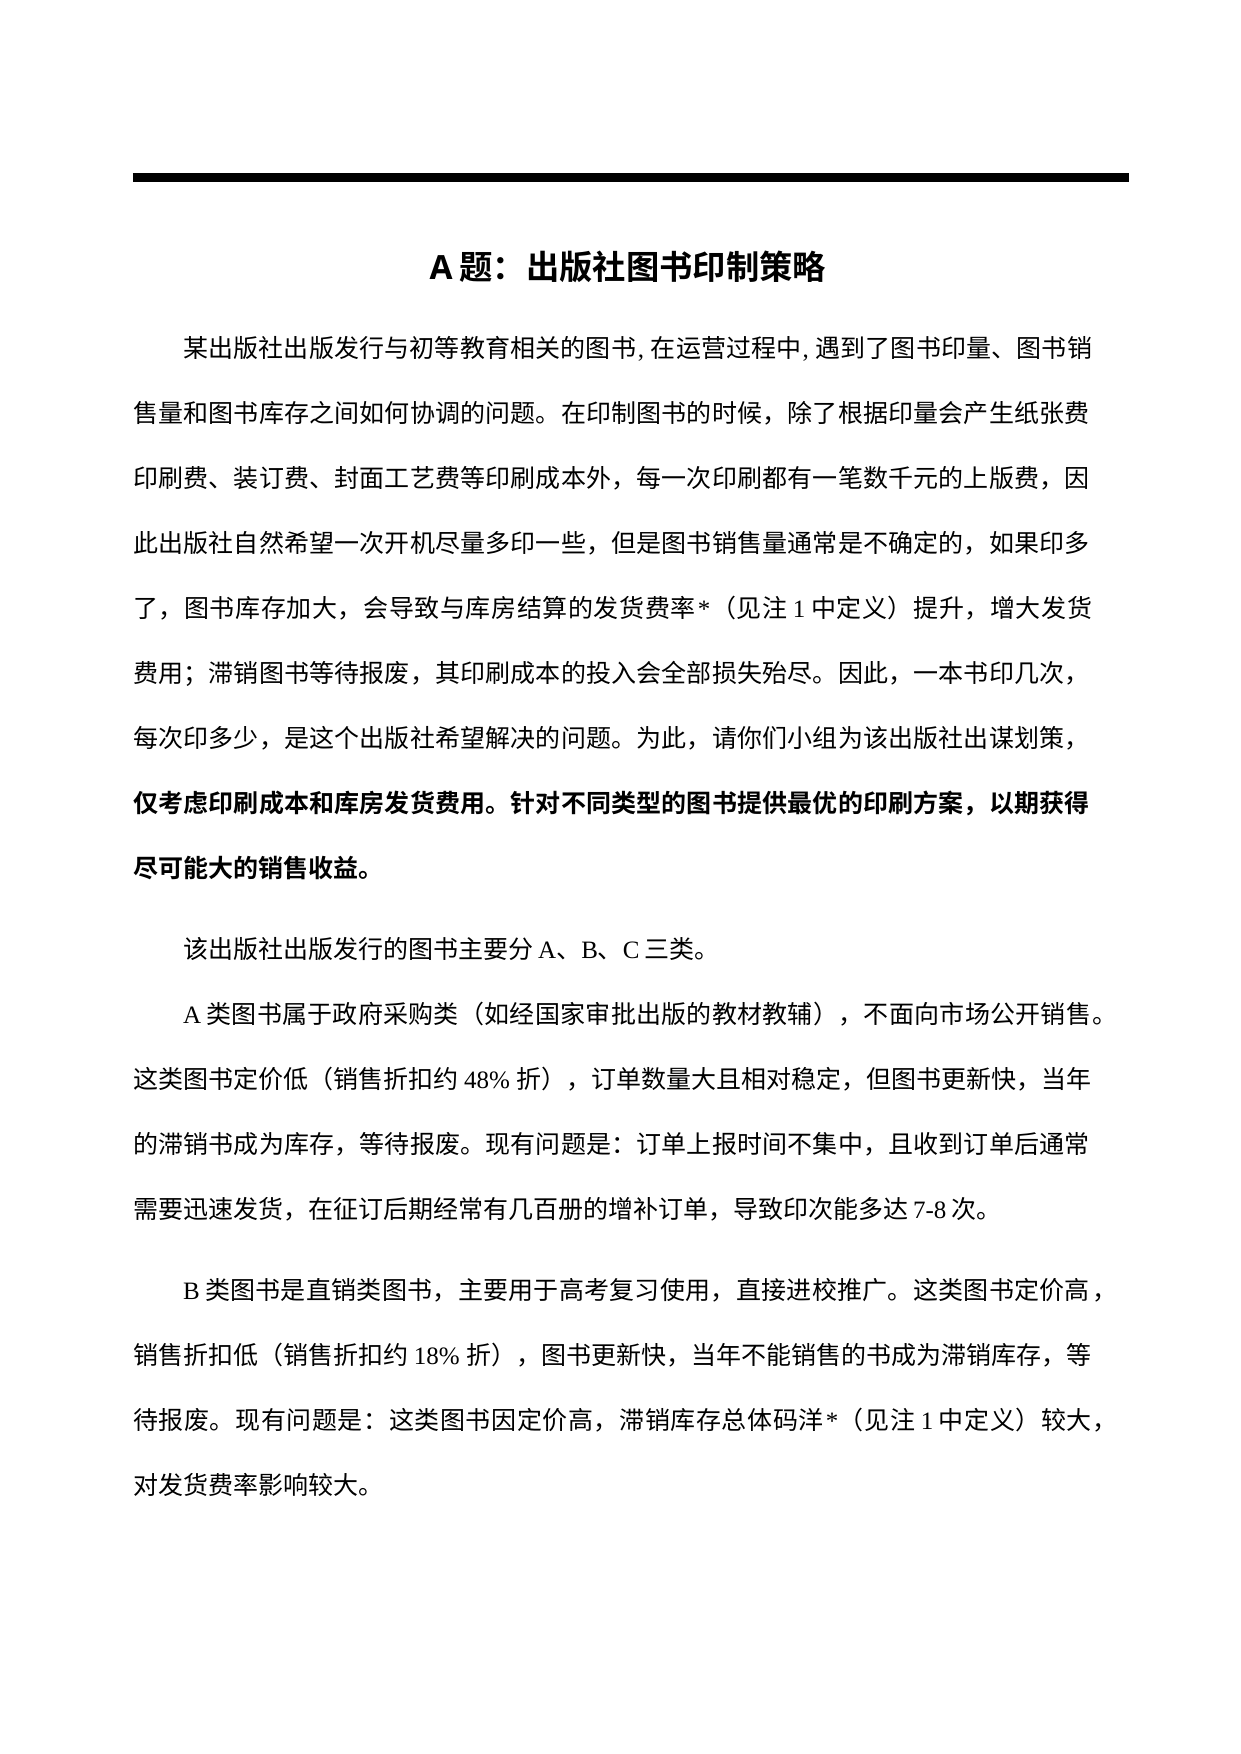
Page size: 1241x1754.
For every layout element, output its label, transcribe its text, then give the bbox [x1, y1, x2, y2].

text 某出版社出版发行与初等教育相关的图书, 在运营过程中, 遇到了图书印量、图书销售量和图书库存之间如何协调的问题。在印制图书的时候，除了根据印量会产生纸张费、印刷费、装订费、封面工艺费等印刷成本外，每一次印刷都有一笔数千元的上版费，因此出版社自然希望一次开机尽量多印一些，但是图书销售量通常是不确定的，如果印多了，图书库存加大，会导致与库房结算的发货费率*（见注1中定义）提升，增大发货费用；滞销图书等待报废，其印刷成本的投入会全部损失殆尽。因此，一本书印几次，每次印多少，是这个出版社希望解决的问题。为此，请你们小组为该出版社出谋划策，仅考虑印刷成本和库房发货费用。针对不同类型的图书提供最优的印刷方案，以期获得尽可能大的销售收益。 [133, 314, 1093, 899]
title A题：出版社图书印制策略 [162, 233, 1093, 298]
text B类图书是直销类图书，主要用于高考复习使用，直接进校推广。这类图书定价高，销售折扣低（销售折扣约18% 折），图书更新快，当年不能销售的书成为滞销库存，等待报废。现有问题是：这类图书因定价高，滞销库存总体码洋*（见注1中定义）较大，对发货费率影响较大。 [133, 1256, 1093, 1516]
text 该出版社出版发行的图书主要分A、B、C三类。 [133, 915, 1093, 980]
text A类图书属于政府采购类（如经国家审批出版的教材教辅），不面向市场公开销售。这类图书定价低（销售折扣约48% 折），订单数量大且相对稳定，但图书更新快，当年的滞销书成为库存，等待报废。现有问题是：订单上报时间不集中，且收到订单后通常需要迅速发货，在征订后期经常有几百册的增补订单，导致印次能多达7-8次。 [133, 980, 1093, 1240]
